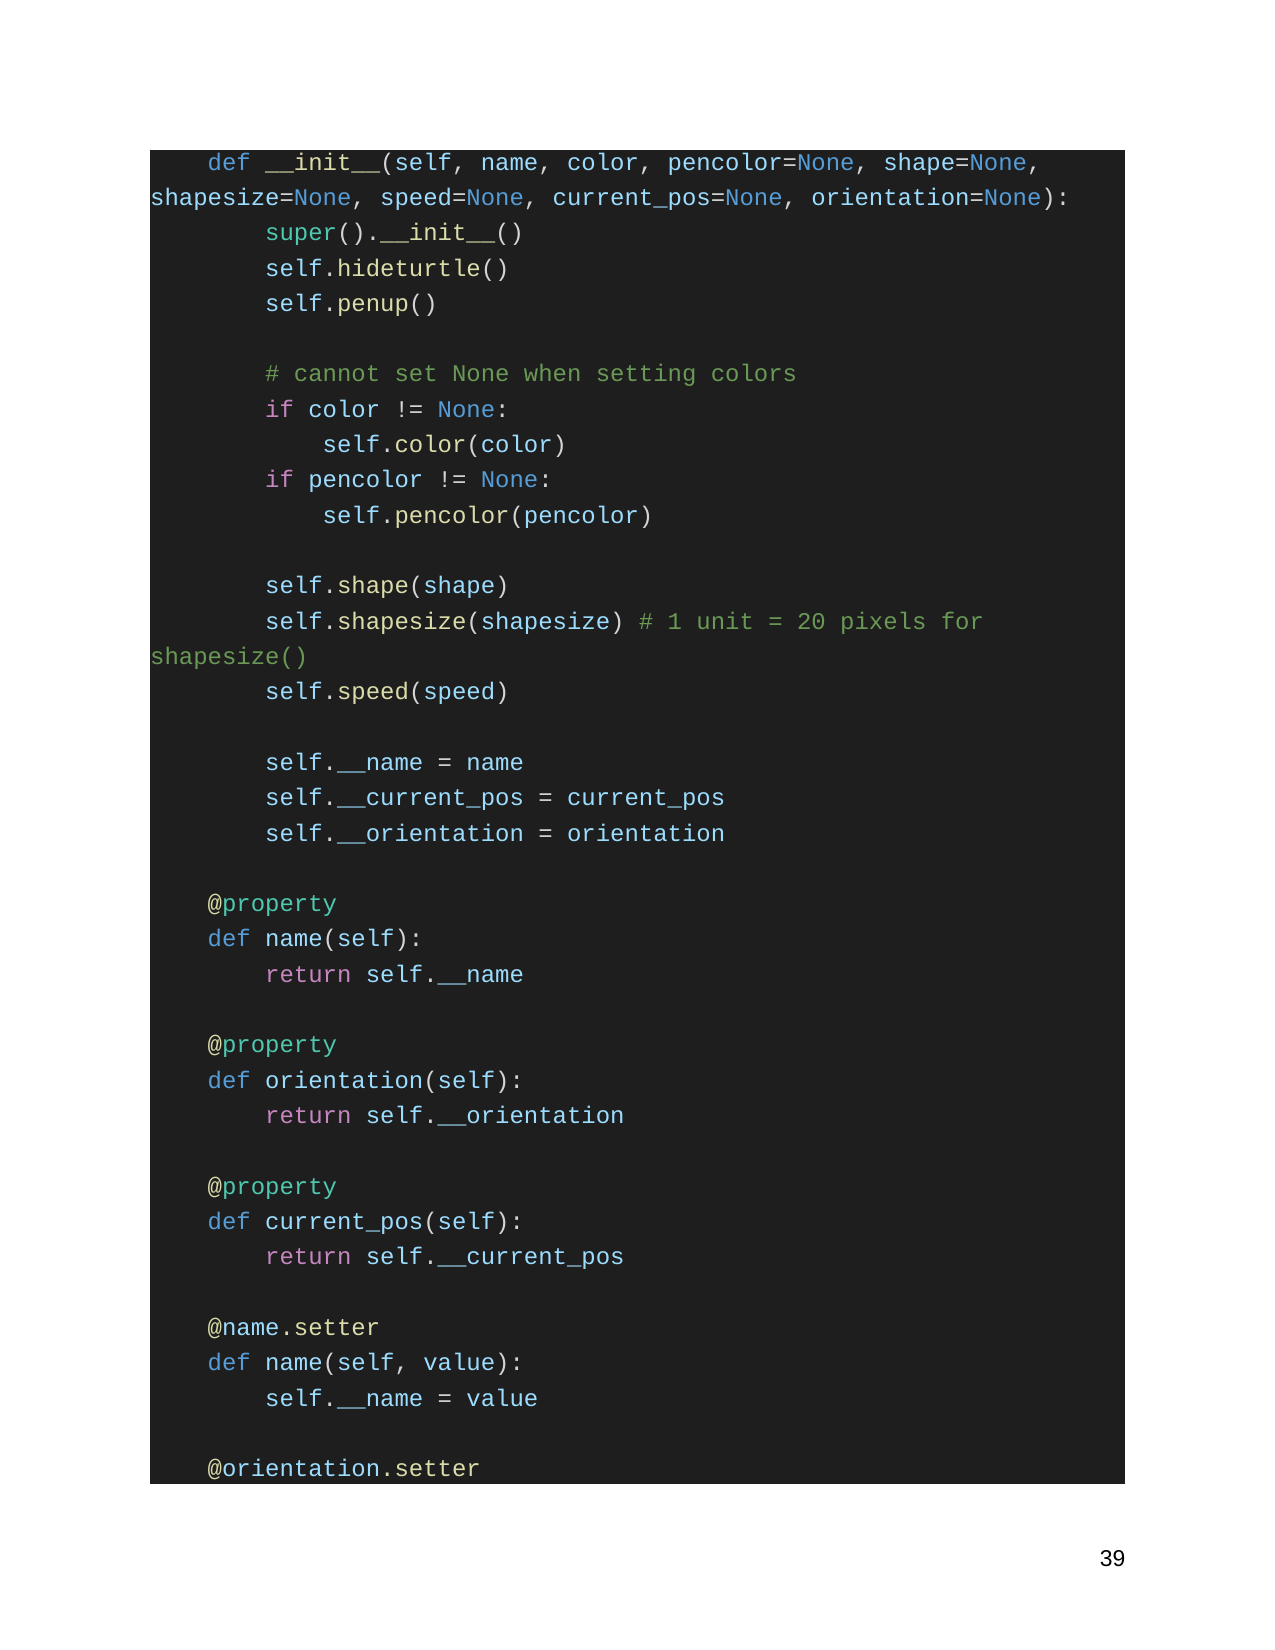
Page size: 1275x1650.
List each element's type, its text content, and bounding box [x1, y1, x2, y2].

text if color != None: [150, 397, 1125, 424]
text self.pencolor(pencolor) [150, 503, 1125, 530]
text return self.__orientation [150, 1103, 1125, 1131]
text @property [150, 1033, 1125, 1060]
text def name(self, value): [150, 1351, 1125, 1378]
text self.color(color) [150, 432, 1125, 460]
text self.speed(speed) [150, 680, 1125, 707]
text self.__name = value [150, 1386, 1125, 1413]
text def name(self): [150, 927, 1125, 954]
text self.shape(shape) [150, 574, 1125, 601]
text self.hideturtle() [150, 256, 1125, 283]
text self.shapesize(shapesize) # 1 unit = 20 pixels for shapesize() [150, 609, 1125, 672]
text # cannot set None when setting colors [150, 362, 1125, 389]
text self.__orientation = orientation [150, 821, 1125, 848]
text super().__init__() [150, 221, 1125, 248]
text self.__name = name [150, 750, 1125, 777]
text @orientation.setter [150, 1457, 1125, 1484]
text if pencolor != None: [150, 468, 1125, 495]
text @name.setter [150, 1315, 1125, 1342]
text def current_pos(self): [150, 1209, 1125, 1237]
text return self.__name [150, 962, 1125, 989]
text @property [150, 892, 1125, 919]
text @property [150, 1174, 1125, 1201]
text def orientation(self): [150, 1068, 1125, 1095]
text return self.__current_pos [150, 1245, 1125, 1272]
text self.__current_pos = current_pos [150, 786, 1125, 813]
text def __init__(self, name, color, pencolor=None, shape=None, shapesize=None, speed=None, current_pos=None, orientation=None): [150, 150, 1125, 212]
text self.penup() [150, 291, 1125, 318]
